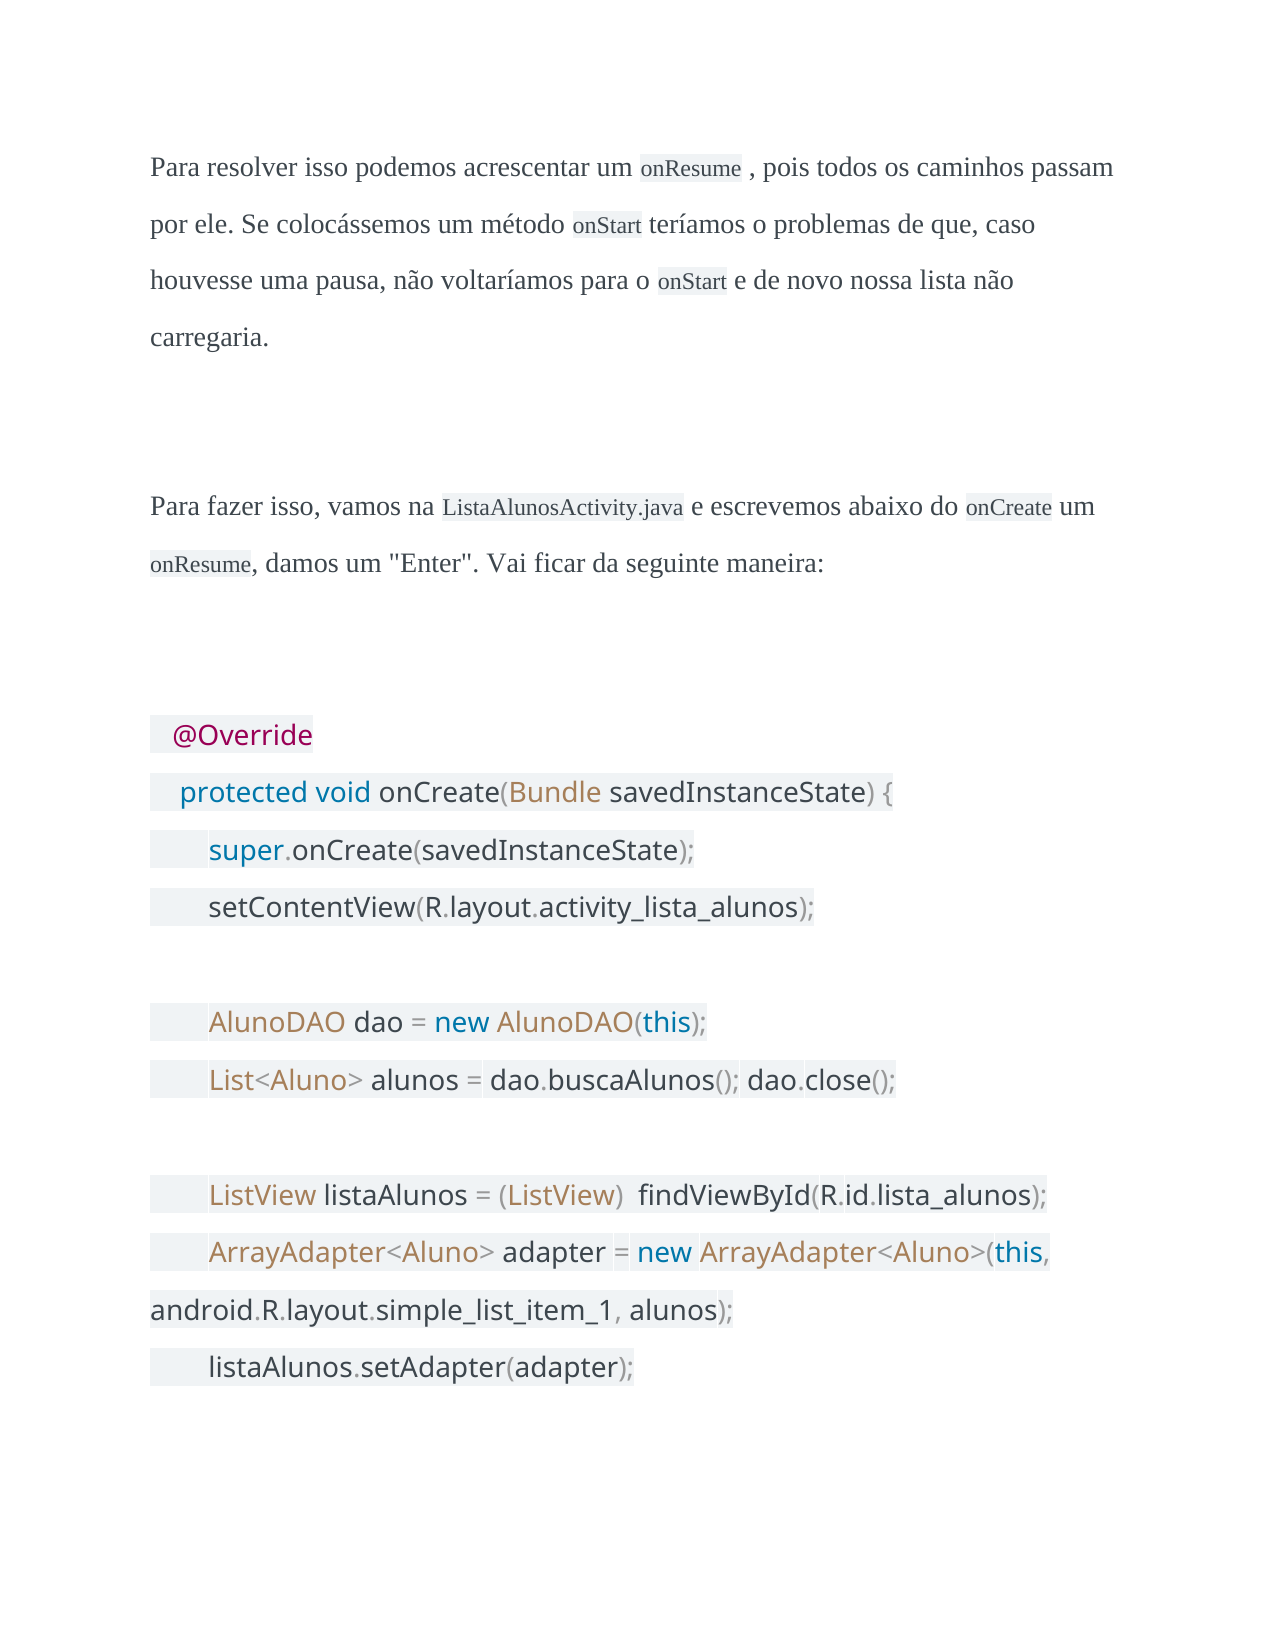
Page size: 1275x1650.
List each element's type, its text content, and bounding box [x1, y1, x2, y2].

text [150, 715, 1125, 1443]
text Para fazer isso, vamos na ListaAlunosActivity.java e escrevemos abaixo do onCreate um onResume, damos um "Enter". Vai ficar da seguinte maneira: [150, 489, 1125, 578]
text Para resolver isso podemos acrescentar um onResume , pois todos os caminhos passam por ele. Se colocássemos um método onStart teríamos o problemas de que, caso houvesse uma pausa, não voltaríamos para o onStart e de novo nossa lista não carregaria. [150, 150, 1125, 352]
